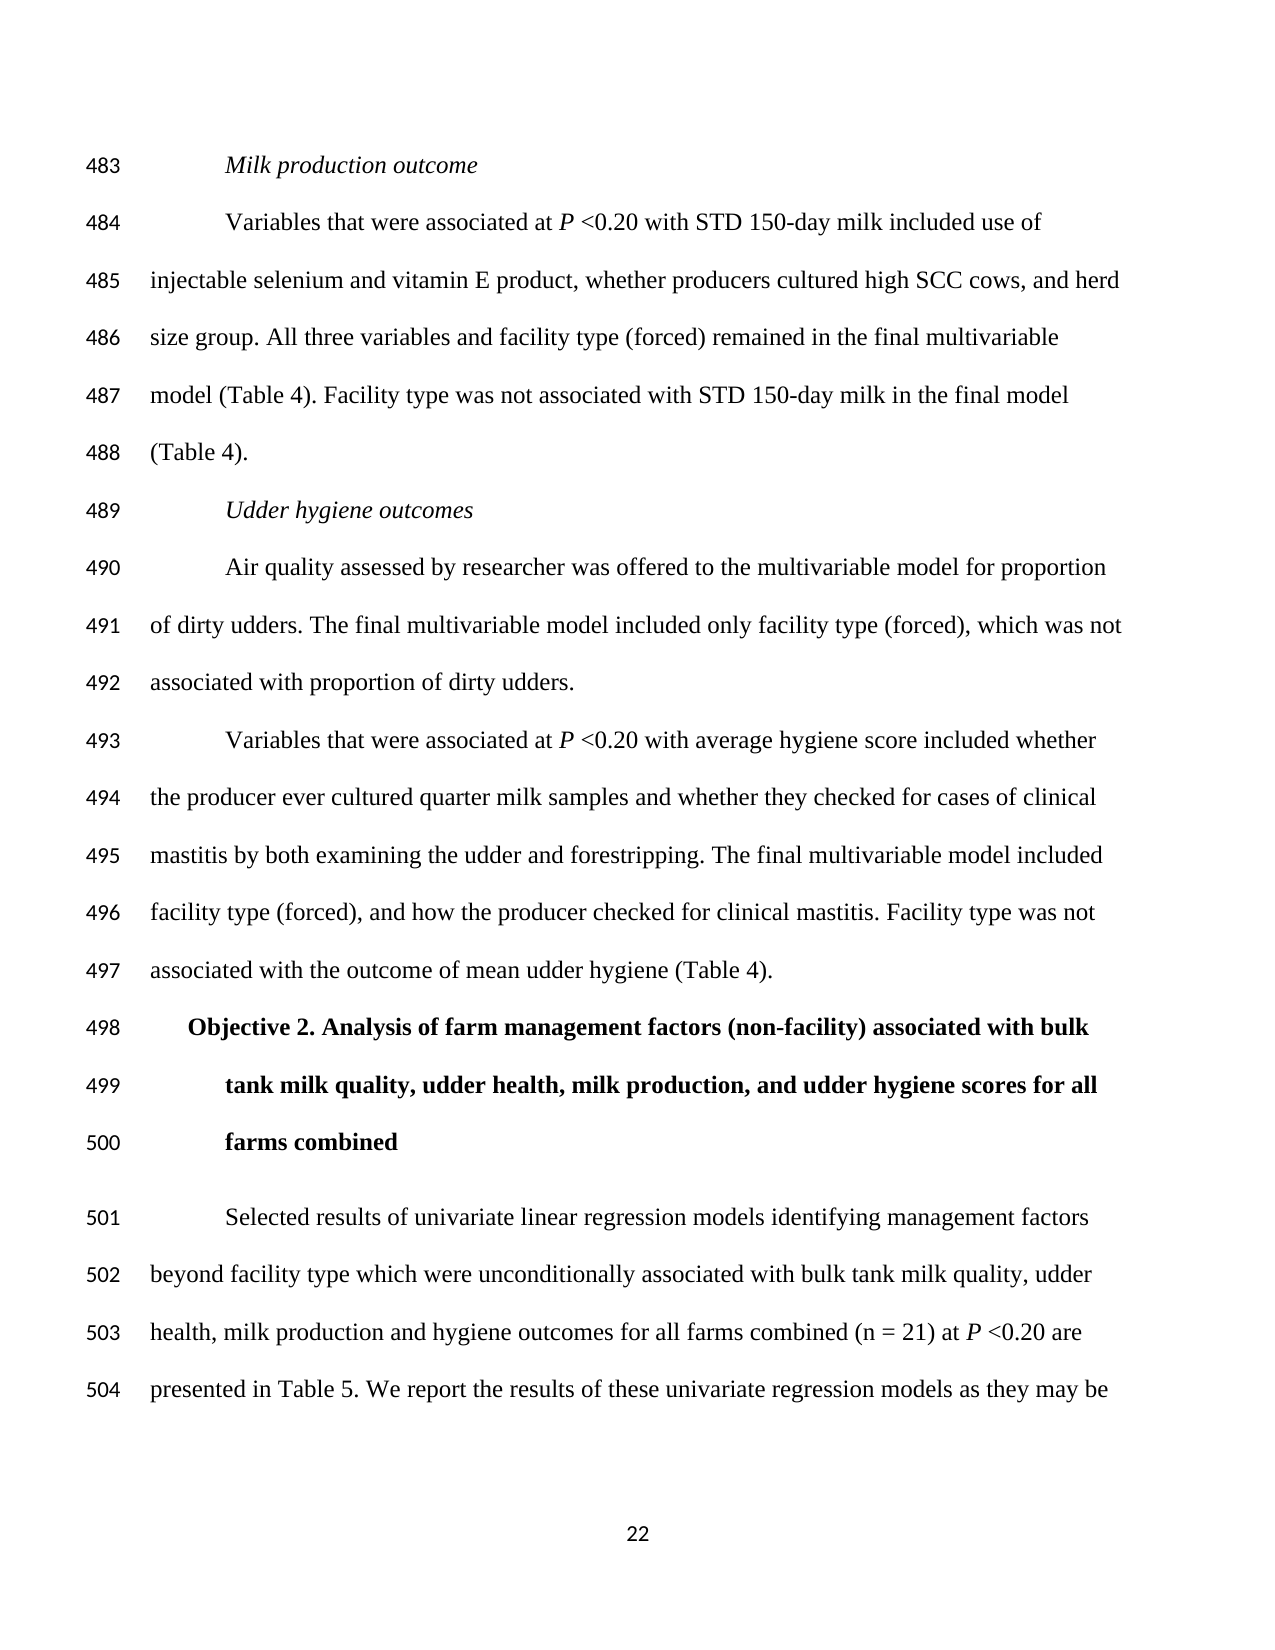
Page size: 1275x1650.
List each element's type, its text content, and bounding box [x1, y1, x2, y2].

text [150, 1202, 1125, 1403]
text Objective 2. Analysis of farm management factors (non-facility) associated with bulk tank milk quality, udder health, milk production, and udder hygiene scores for all farms combined [187, 1012, 1125, 1156]
list Air quality assessed by researcher was offered to the multivariable model for proportion of dirty udders. The final multivariable model included only facility type (forced), which was not associated with proportion of dirty udders. [150, 552, 1125, 696]
list Variables that were associated at P <0.20 with average hygiene score included whether the producer ever cultured quarter milk samples and whether they checked for cases of clinical mastitis by both examining the udder and forestripping. The final multivariable model included facility type (forced), and how the producer checked for clinical mastitis. Facility type was not associated with the outcome of mean udder hygiene (Table 4). [150, 725, 1125, 984]
list Udder hygiene outcomes [150, 495, 1125, 524]
list Milk production outcome [150, 150, 1125, 179]
list Variables that were associated at P <0.20 with STD 150-day milk included use of injectable selenium and vitamin E product, whether producers cultured high SCC cows, and herd size group. All three variables and facility type (forced) remained in the final multivariable model (Table 4). Facility type was not associated with STD 150-day milk in the final model (Table 4). [150, 207, 1125, 466]
